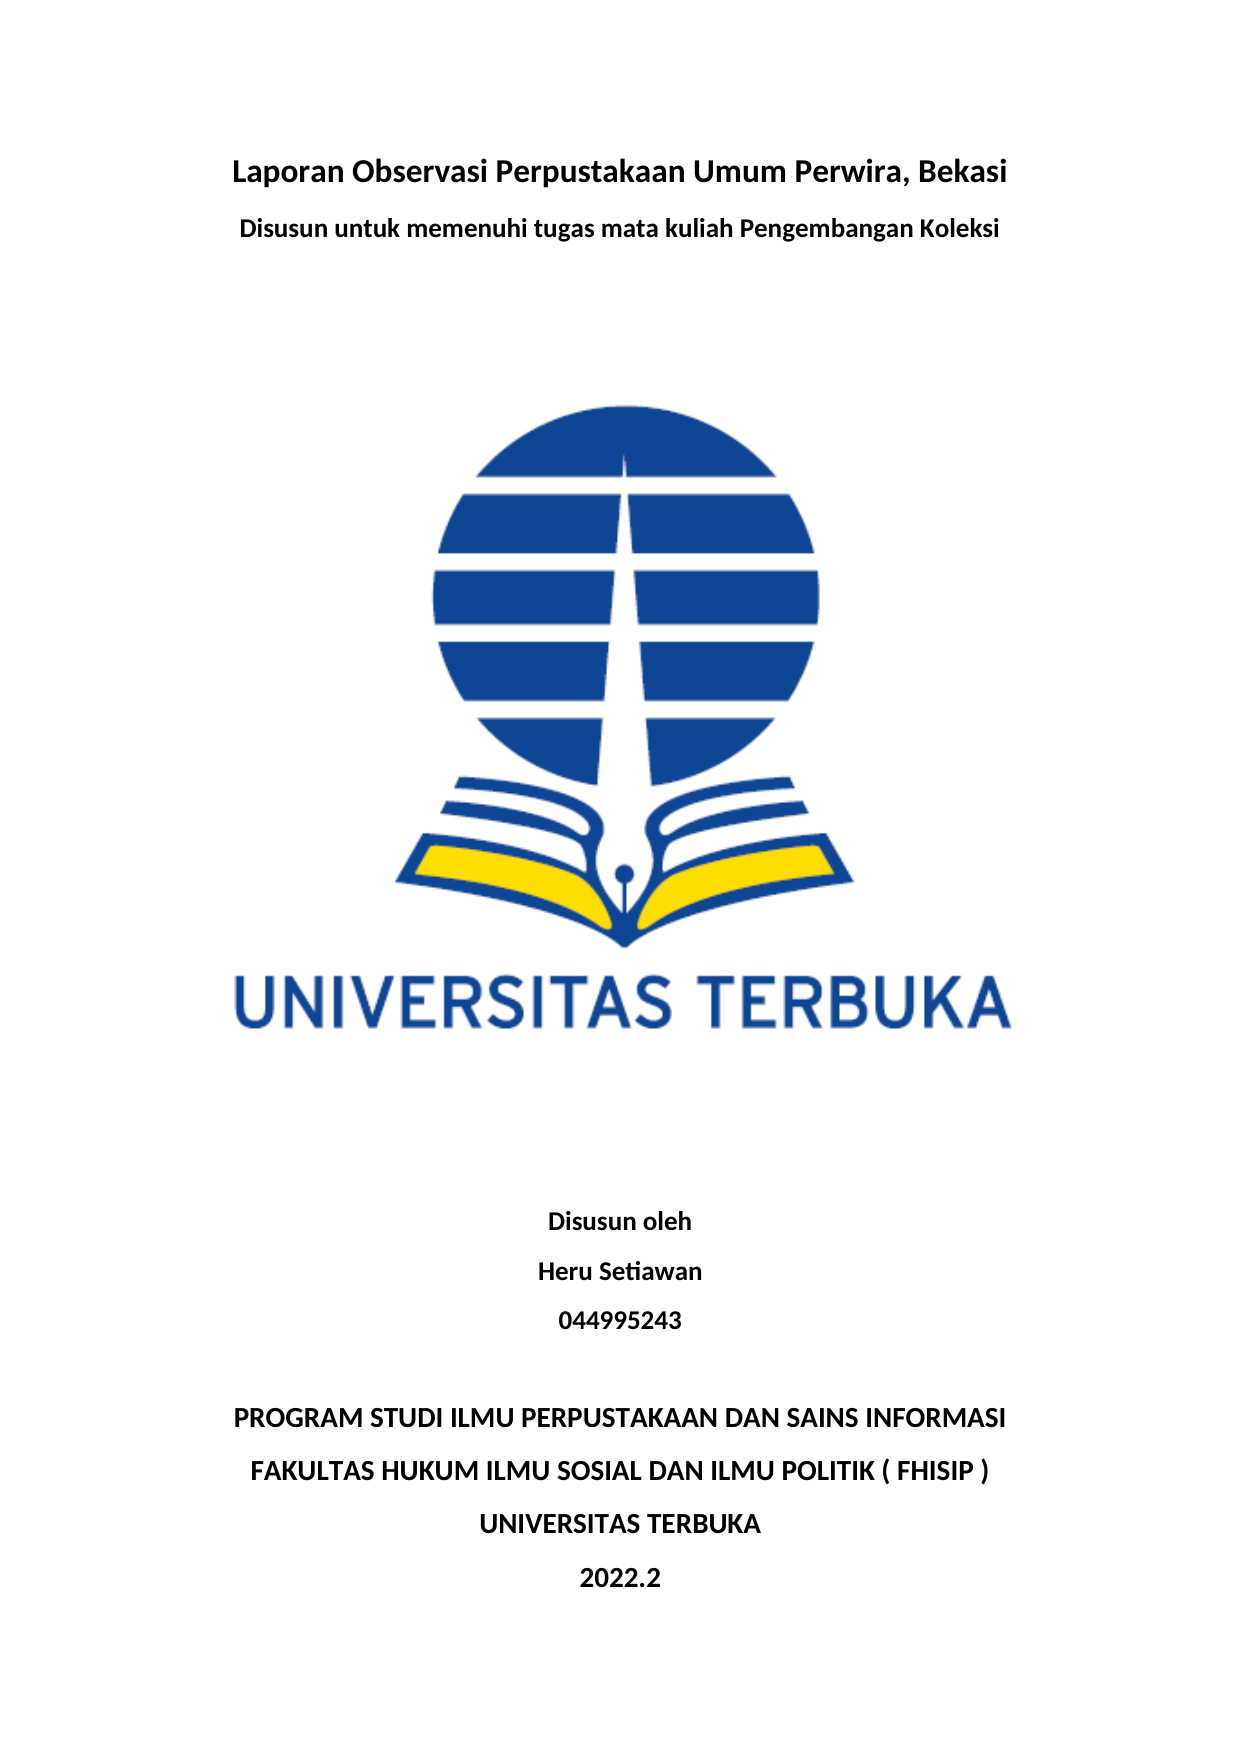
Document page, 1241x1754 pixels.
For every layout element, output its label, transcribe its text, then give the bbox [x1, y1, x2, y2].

text Laporan Observasi Perpustakaan Umum Perwira, Bekasi [150, 150, 1090, 191]
text FAKULTAS HUKUM ILMU SOSIAL DAN ILMU POLITIK ( FHISIP ) [150, 1452, 1090, 1488]
text Disusun untuk memenuhi tugas mata kuliah Pengembangan Koleksi [150, 211, 1090, 244]
text 2022.2 [150, 1559, 1090, 1594]
text UNIVERSITAS TERBUKA [150, 1506, 1090, 1541]
text PROGRAM STUDI ILMU PERPUSTAKAAN DAN SAINS INFORMASI [150, 1399, 1090, 1434]
text 044995243 [150, 1303, 1090, 1336]
text Heru Setiawan [150, 1254, 1090, 1287]
text Disusun oleh [150, 1204, 1090, 1237]
picture [161, 355, 1079, 1092]
